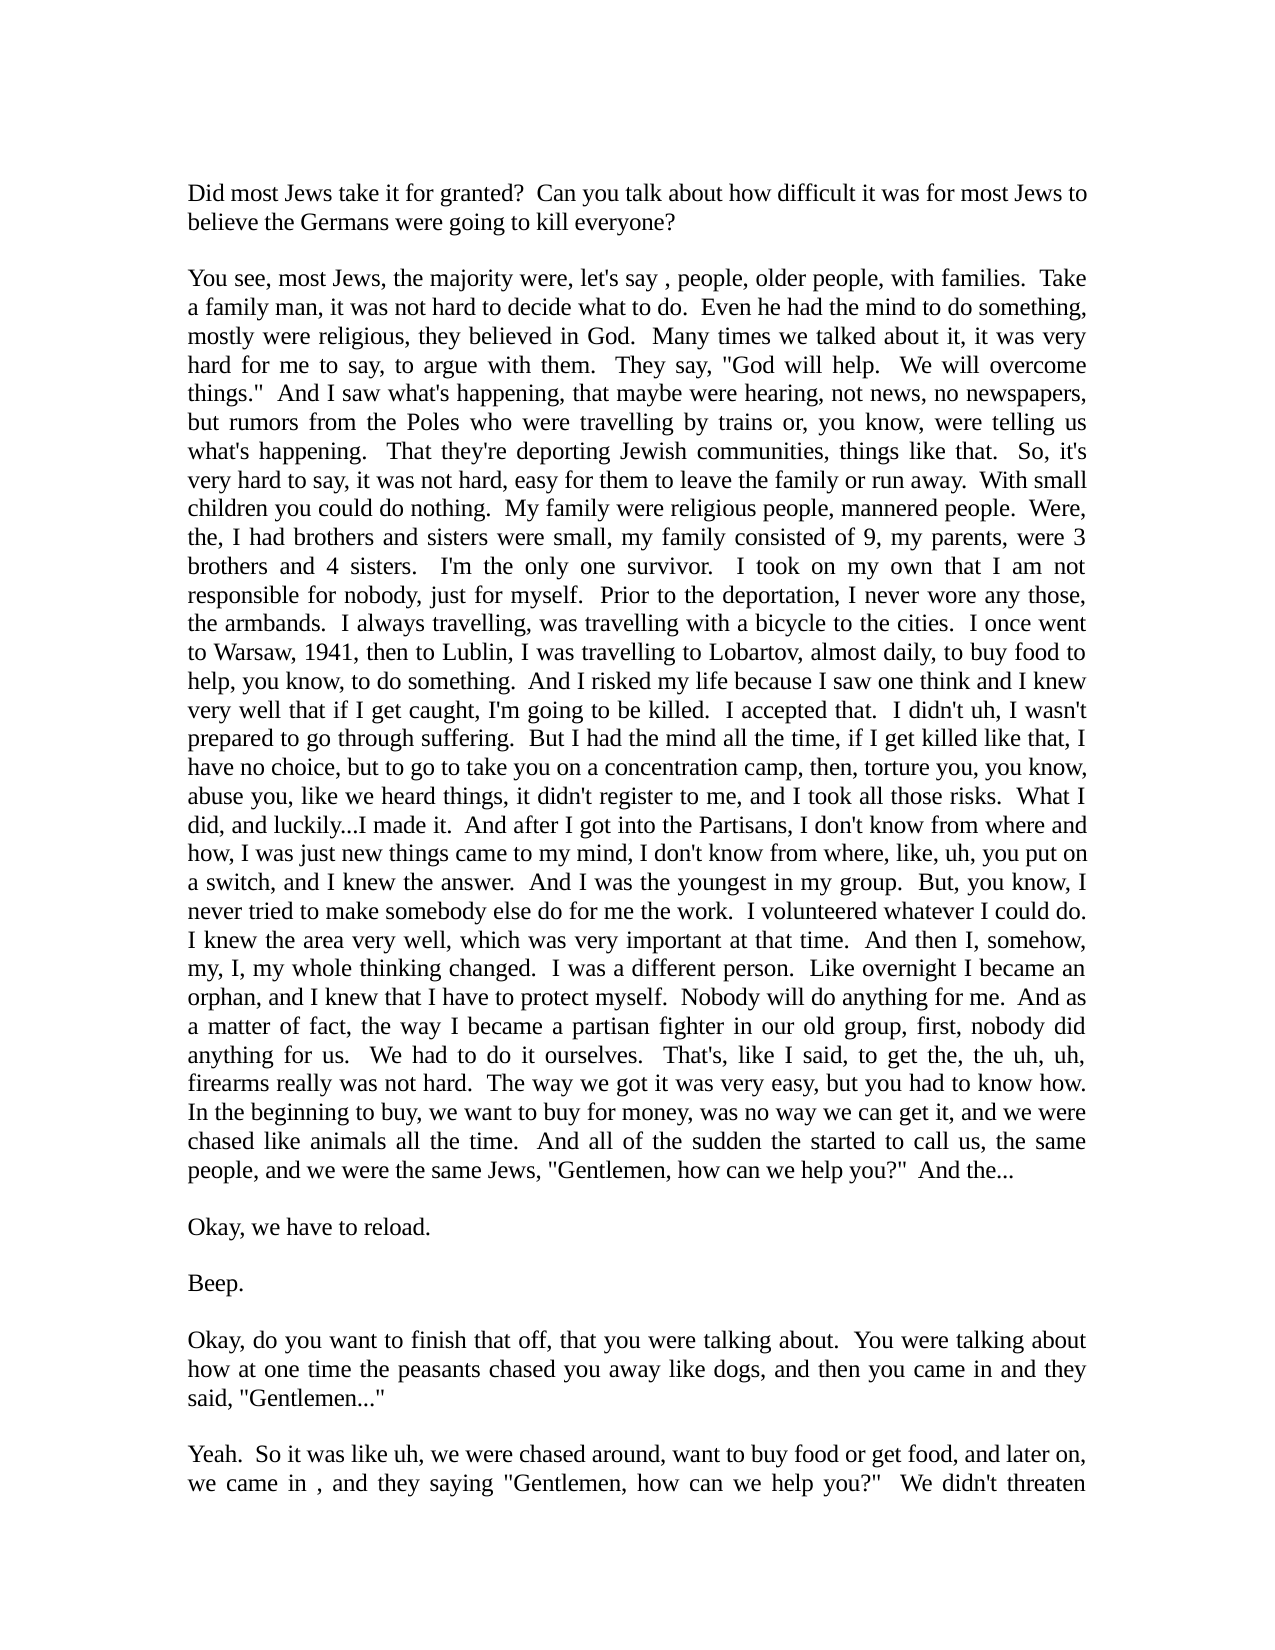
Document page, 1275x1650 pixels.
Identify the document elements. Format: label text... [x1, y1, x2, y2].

text Beep. [187, 1329, 1087, 1357]
text Did most Jews take it for granted? Can you talk about how difficult it was for most Jews to believe the Germans were going to kill everyone? [187, 236, 1087, 294]
text Okay, we have to reload. [187, 1271, 1087, 1300]
text You see, most Jews, the majority were, let's say , people, older people, with families. Take a family man, it was not hard to decide what to do. Even he had the mind to do something, mostly were religious, they believed in God. Many times we talked about it, it was very hard for me to say, to argue with them. They say, "God will help. We will overcome things." And I saw what's happening, that maybe were hearing, not news, no newspapers, but rumors from the Poles who were travelling by trains or, you know, were telling us what's happening. That they're deporting Jewish communities, things like that. So, it's very hard to say, it was not hard, easy for them to leave the family or run away. With small children you could do nothing. My family were religious people, mannered people. Were, the, I had brothers and sisters were small, my family consisted of 9, my parents, were 3 brothers and 4 sisters. I'm the only one survivor. I took on my own that I am not responsible for nobody, just for myself. Prior to the deportation, I never wore any those, the armbands. I always travelling, was travelling with a bicycle to the cities. I once went to Warsaw, 1941, then to Lublin, I was travelling to Lobartov, almost daily, to buy food to help, you know, to do something. And I risked my life because I saw one think and I knew very well that if I get caught, I'm going to be killed. I accepted that. I didn't uh, I wasn't prepared to go through suffering. But I had the mind all the time, if I get killed like that, I have no choice, but to go to take you on a concentration camp, then, torture you, you know, abuse you, like we heard things, it didn't register to me, and I took all those risks. What I did, and luckily...I made it. And after I got into the Partisans, I don't know from where and how, I was just new things came to my mind, I don't know from where, like, uh, you put on a switch, and I knew the answer. And I was the youngest in my group. But, you know, I never tried to make somebody else do for me the work. I volunteered whatever I could do. I knew the area very well, which was very important at that time. And then I, somehow, my, I, my whole thinking changed. I was a different person. Like overnight I became an orphan, and I knew that I have to protect myself. Nobody will do anything for me. And as a matter of fact, the way I became a partisan fighter in our old group, first, nobody did anything for us. We had to do it ourselves. That's, like I said, to get the, the uh, uh, firearms really was not hard. The way we got it was very easy, but you had to know how. In the beginning to buy, we want to buy for money, was no way we can get it, and we were chased like animals all the time. And all of the sudden the started to call us, the same people, and we were the same Jews, "Gentlemen, how can we help you?" And the... [187, 322, 1087, 1242]
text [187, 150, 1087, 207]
text Okay, do you want to finish that off, that you were talking about. You were talking about how at one time the peasants chased you away like dogs, and then you came in and they said, "Gentlemen..." [187, 1386, 1087, 1472]
